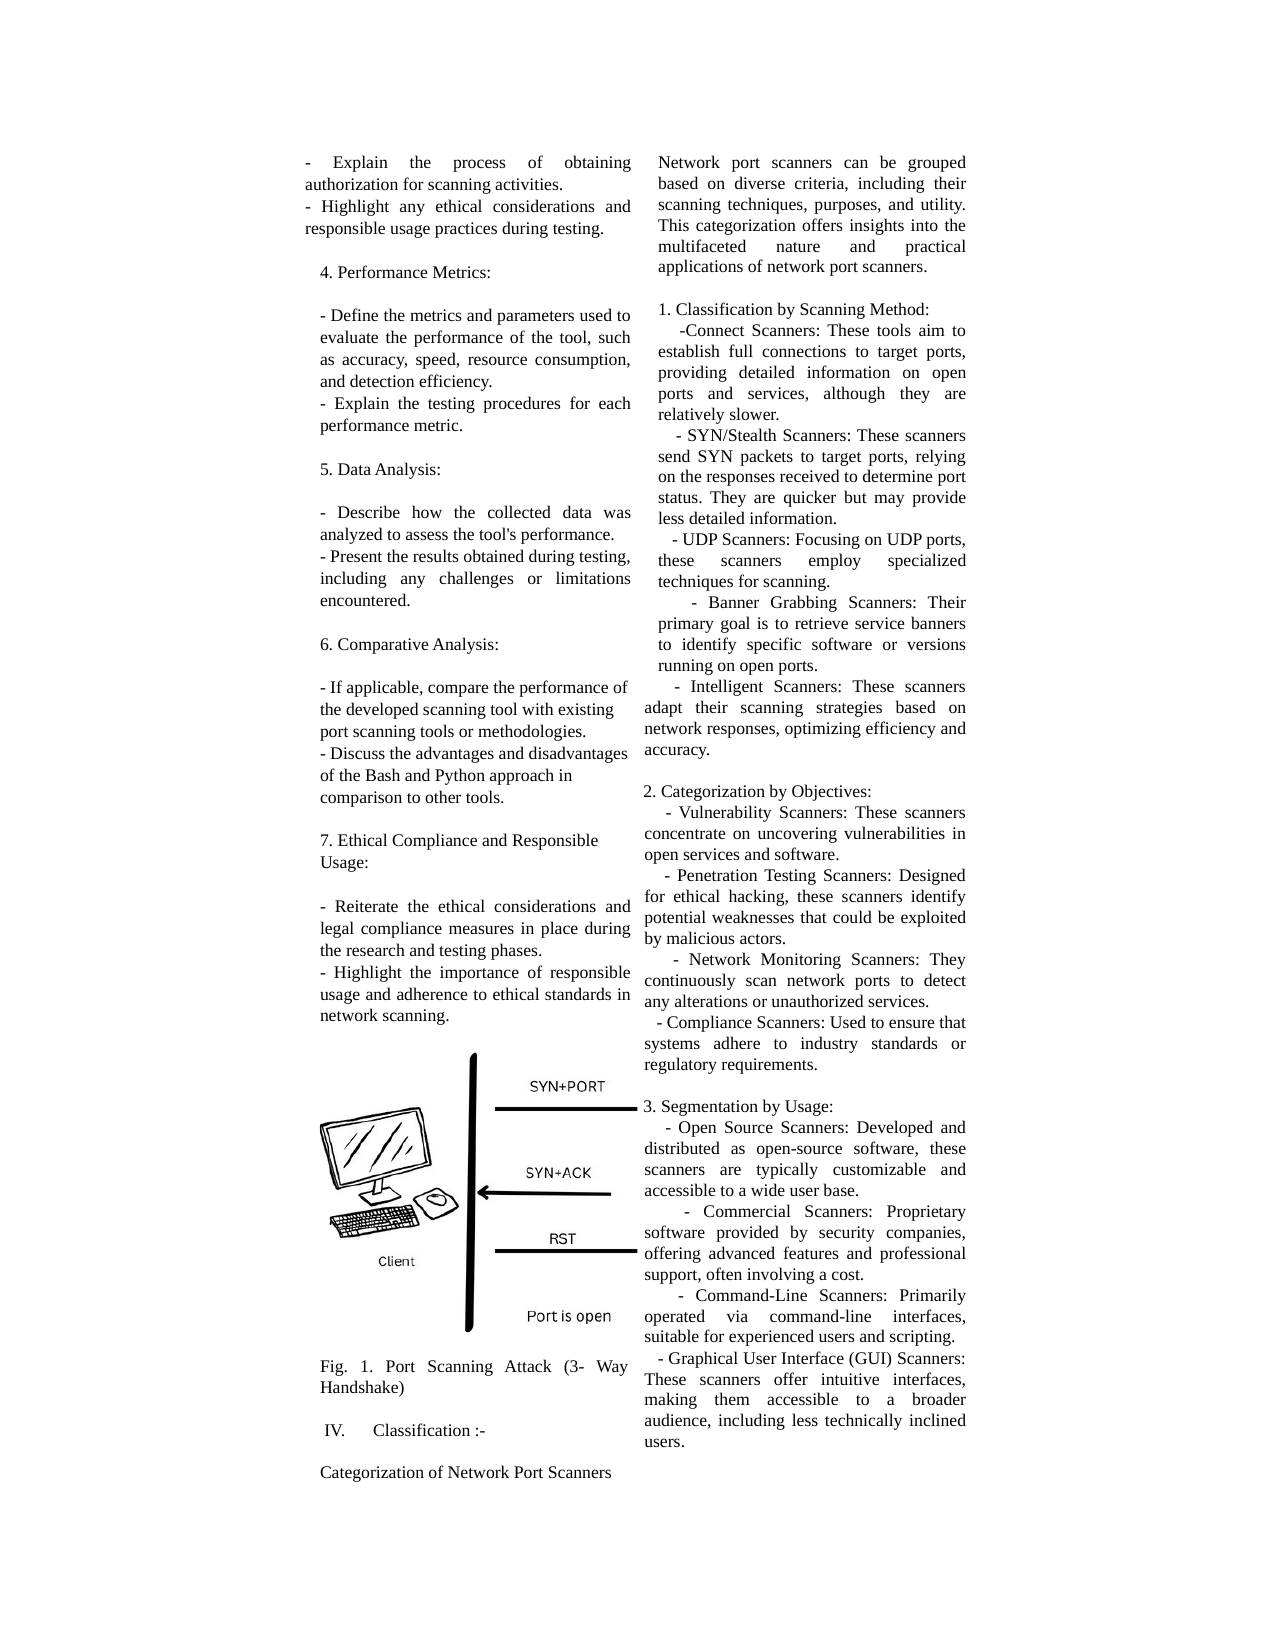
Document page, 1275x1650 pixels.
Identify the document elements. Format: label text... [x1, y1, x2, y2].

text - Present the results obtained during testing, including any challenges or limitations encountered. [320, 546, 631, 610]
picture [319, 1049, 638, 1333]
text - Discuss the advantages and disadvantages of the Bash and Python approach in comparison to other tools. [320, 743, 631, 807]
text - Reiterate the ethical considerations and legal compliance measures in place during the research and testing phases. [320, 896, 631, 960]
text - Highlight the importance of responsible usage and adherence to ethical standards in network scanning. [320, 962, 631, 1026]
text -Connect Scanners: These tools aim to establish full connections to target ports, providing detailed information on open ports and services, although they are relatively slower. [658, 320, 967, 424]
text 4. Performance Metrics: [320, 262, 631, 282]
text - Compliance Scanners: Used to ensure that systems adhere to industry standards or regulatory requirements. [643, 1012, 967, 1074]
text 1. Classification by Scanning Method: [658, 299, 967, 319]
text - SYN/Stealth Scanners: These scanners send SYN packets to target ports, relying on the responses received to determine port status. They are quicker but may provide less detailed information. [658, 425, 967, 528]
text - Vulnerability Scanners: These scanners concentrate on uncovering vulnerabilities in open services and software. [643, 802, 967, 864]
text - Describe how the collected data was analyzed to assess the tool's performance. [320, 502, 631, 544]
text 6. Comparative Analysis: [320, 633, 631, 654]
text - Intelligent Scanners: These scanners adapt their scanning strategies based on network responses, optimizing efficiency and accuracy. [643, 676, 967, 759]
text - Network Monitoring Scanners: They continuously scan network ports to detect any alterations or unauthorized services. [643, 949, 967, 1011]
text Network port scanners can be grouped based on diverse criteria, including their scanning techniques, purposes, and utility. This categorization offers insights into the multifaceted nature and practical applications of network port scanners. [658, 152, 967, 277]
text - Highlight any ethical considerations and responsible usage practices during testing. [305, 196, 631, 238]
text - Banner Grabbing Scanners: Their primary goal is to retrieve service banners to identify specific software or versions running on open ports. [658, 592, 967, 675]
text - Command-Line Scanners: Primarily operated via command-line interfaces, suitable for experienced users and scripting. [643, 1285, 967, 1347]
text - UDP Scanners: Focusing on UDP ports, these scanners employ specialized techniques for scanning. [658, 529, 967, 591]
text - Commercial Scanners: Proprietary software provided by security companies, offering advanced features and professional support, often involving a cost. [643, 1201, 967, 1284]
text 7. Ethical Compliance and Responsible Usage: [320, 830, 631, 872]
text 3. Segmentation by Usage: [643, 1096, 967, 1116]
text 5. Data Analysis: [320, 458, 631, 479]
text Fig. 1. Port Scanning Attack (3- Way Handshake) [320, 1356, 628, 1397]
text - Graphical User Interface (GUI) Scanners: These scanners offer intuitive interfaces, making them accessible to a broader audience, including less technically inclined users. [643, 1348, 967, 1451]
text - Explain the testing procedures for each performance metric. [320, 393, 631, 435]
text - Explain the process of obtaining authorization for scanning activities. [305, 152, 631, 194]
text - If applicable, compare the performance of the developed scanning tool with existing port scanning tools or methodologies. [320, 677, 631, 741]
text - Open Source Scanners: Developed and distributed as open-source software, these scanners are typically customizable and accessible to a wide user base. [643, 1117, 967, 1200]
text Categorization of Network Port Scanners [320, 1462, 628, 1482]
text - Penetration Testing Scanners: Designed for ethical hacking, these scanners identify potential weaknesses that could be exploited by malicious actors. [643, 865, 967, 948]
text - Define the metrics and parameters used to evaluate the performance of the tool, such as accuracy, speed, resource consumption, and detection efficiency. [320, 305, 631, 391]
text IV. Classification :- [320, 1419, 631, 1440]
text 2. Categorization by Objectives: [643, 781, 967, 801]
